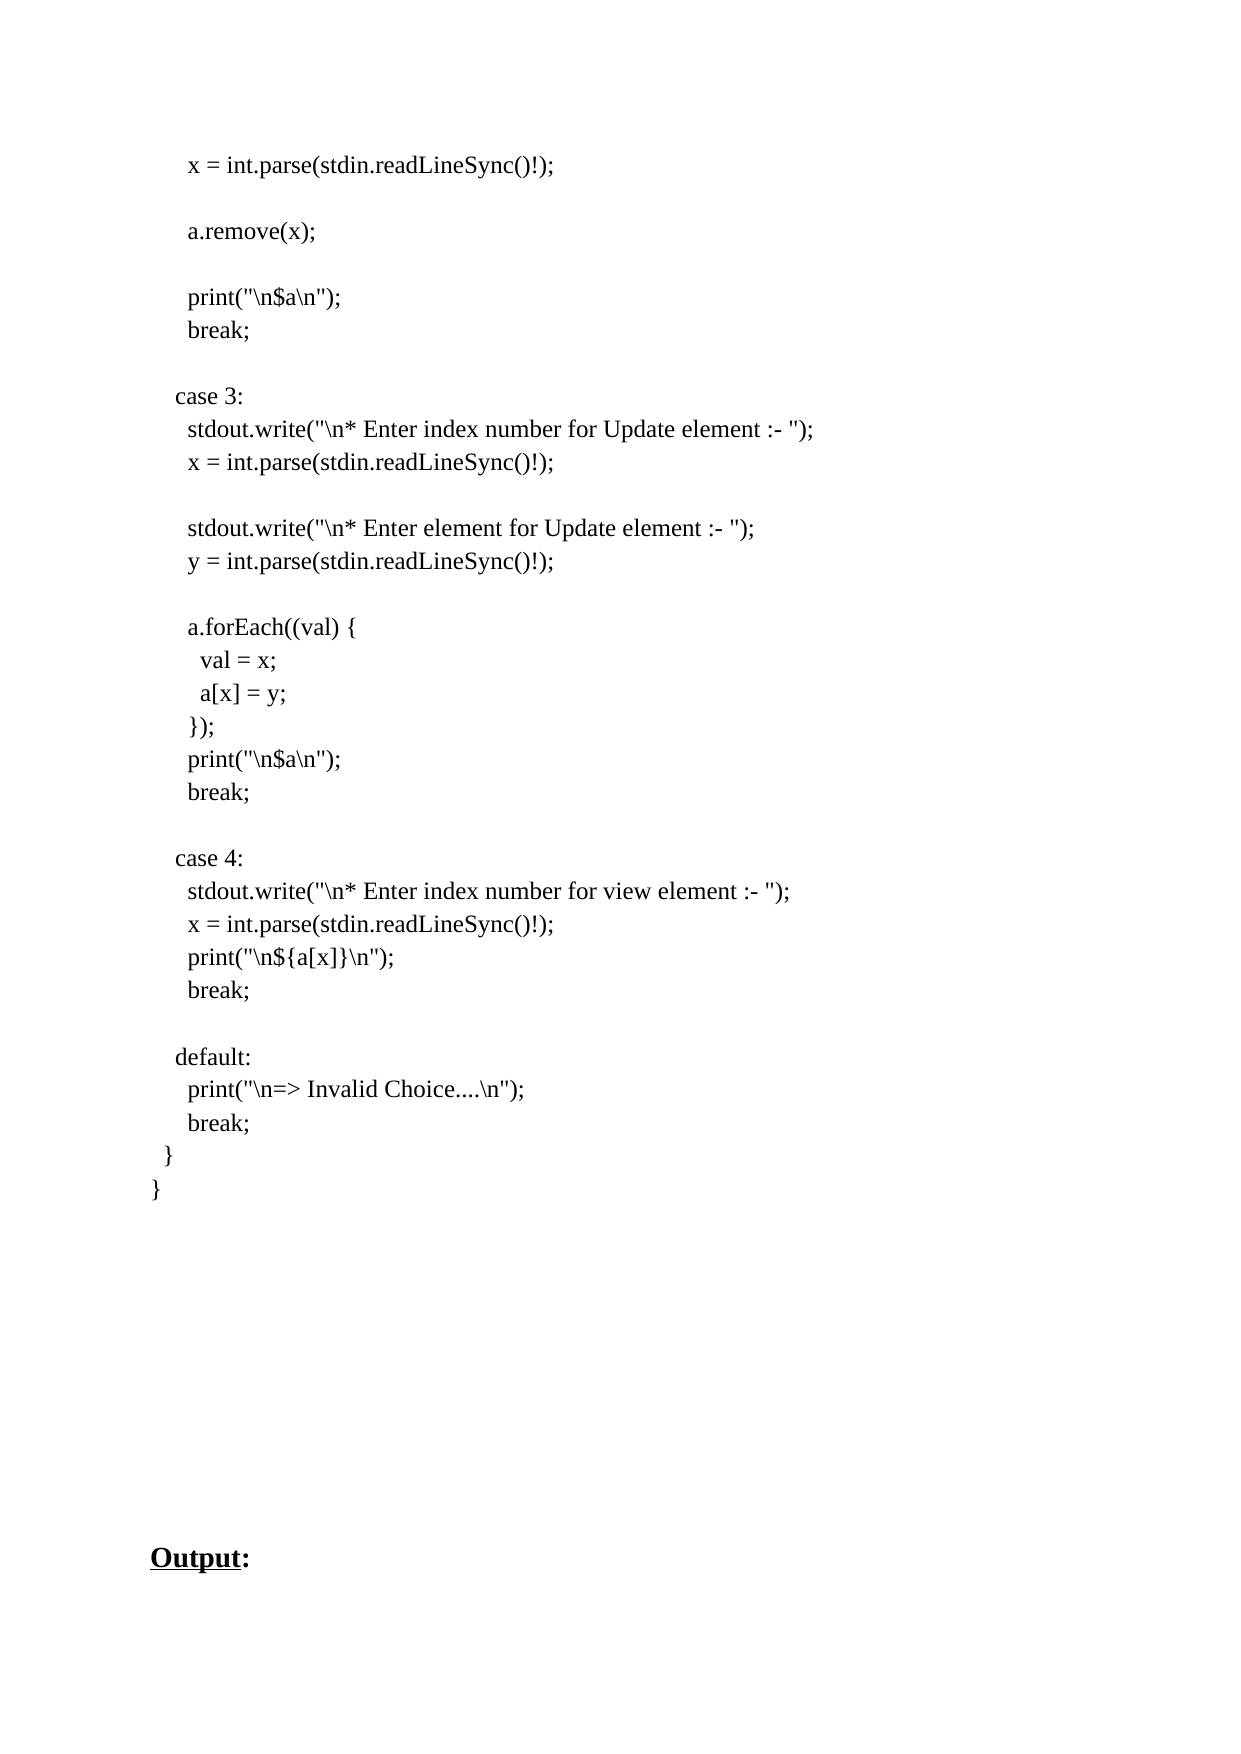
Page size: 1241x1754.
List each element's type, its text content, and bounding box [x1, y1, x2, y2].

text x = int.parse(stdin.readLineSync()!); [150, 909, 1090, 938]
text print("\n$a\n"); [150, 744, 1090, 773]
text } [150, 1174, 1090, 1202]
text x = int.parse(stdin.readLineSync()!); [150, 447, 1090, 476]
text a.remove(x); [150, 216, 1090, 245]
text }); [150, 711, 1090, 740]
text case 4: [150, 843, 1090, 872]
text default: [150, 1042, 1090, 1070]
text val = x; [150, 645, 1090, 674]
text Output: [150, 1540, 1090, 1573]
text break; [150, 1108, 1090, 1136]
text case 3: [150, 381, 1090, 410]
text stdout.write("\n* Enter index number for Update element :- "); [150, 414, 1090, 443]
text y = int.parse(stdin.readLineSync()!); [150, 546, 1090, 575]
text a[x] = y; [150, 678, 1090, 707]
text print("\n$a\n"); [150, 282, 1090, 311]
text stdout.write("\n* Enter element for Update element :- "); [150, 513, 1090, 542]
text break; [150, 976, 1090, 1004]
text } [150, 1141, 1090, 1169]
text stdout.write("\n* Enter index number for view element :- "); [150, 876, 1090, 905]
text print("\n${a[x]}\n"); [150, 942, 1090, 971]
text a.forEach((val) { [150, 612, 1090, 641]
text x = int.parse(stdin.readLineSync()!); [150, 150, 1090, 179]
text print("\n=> Invalid Choice....\n"); [150, 1074, 1090, 1103]
text break; [150, 777, 1090, 806]
text break; [150, 315, 1090, 344]
